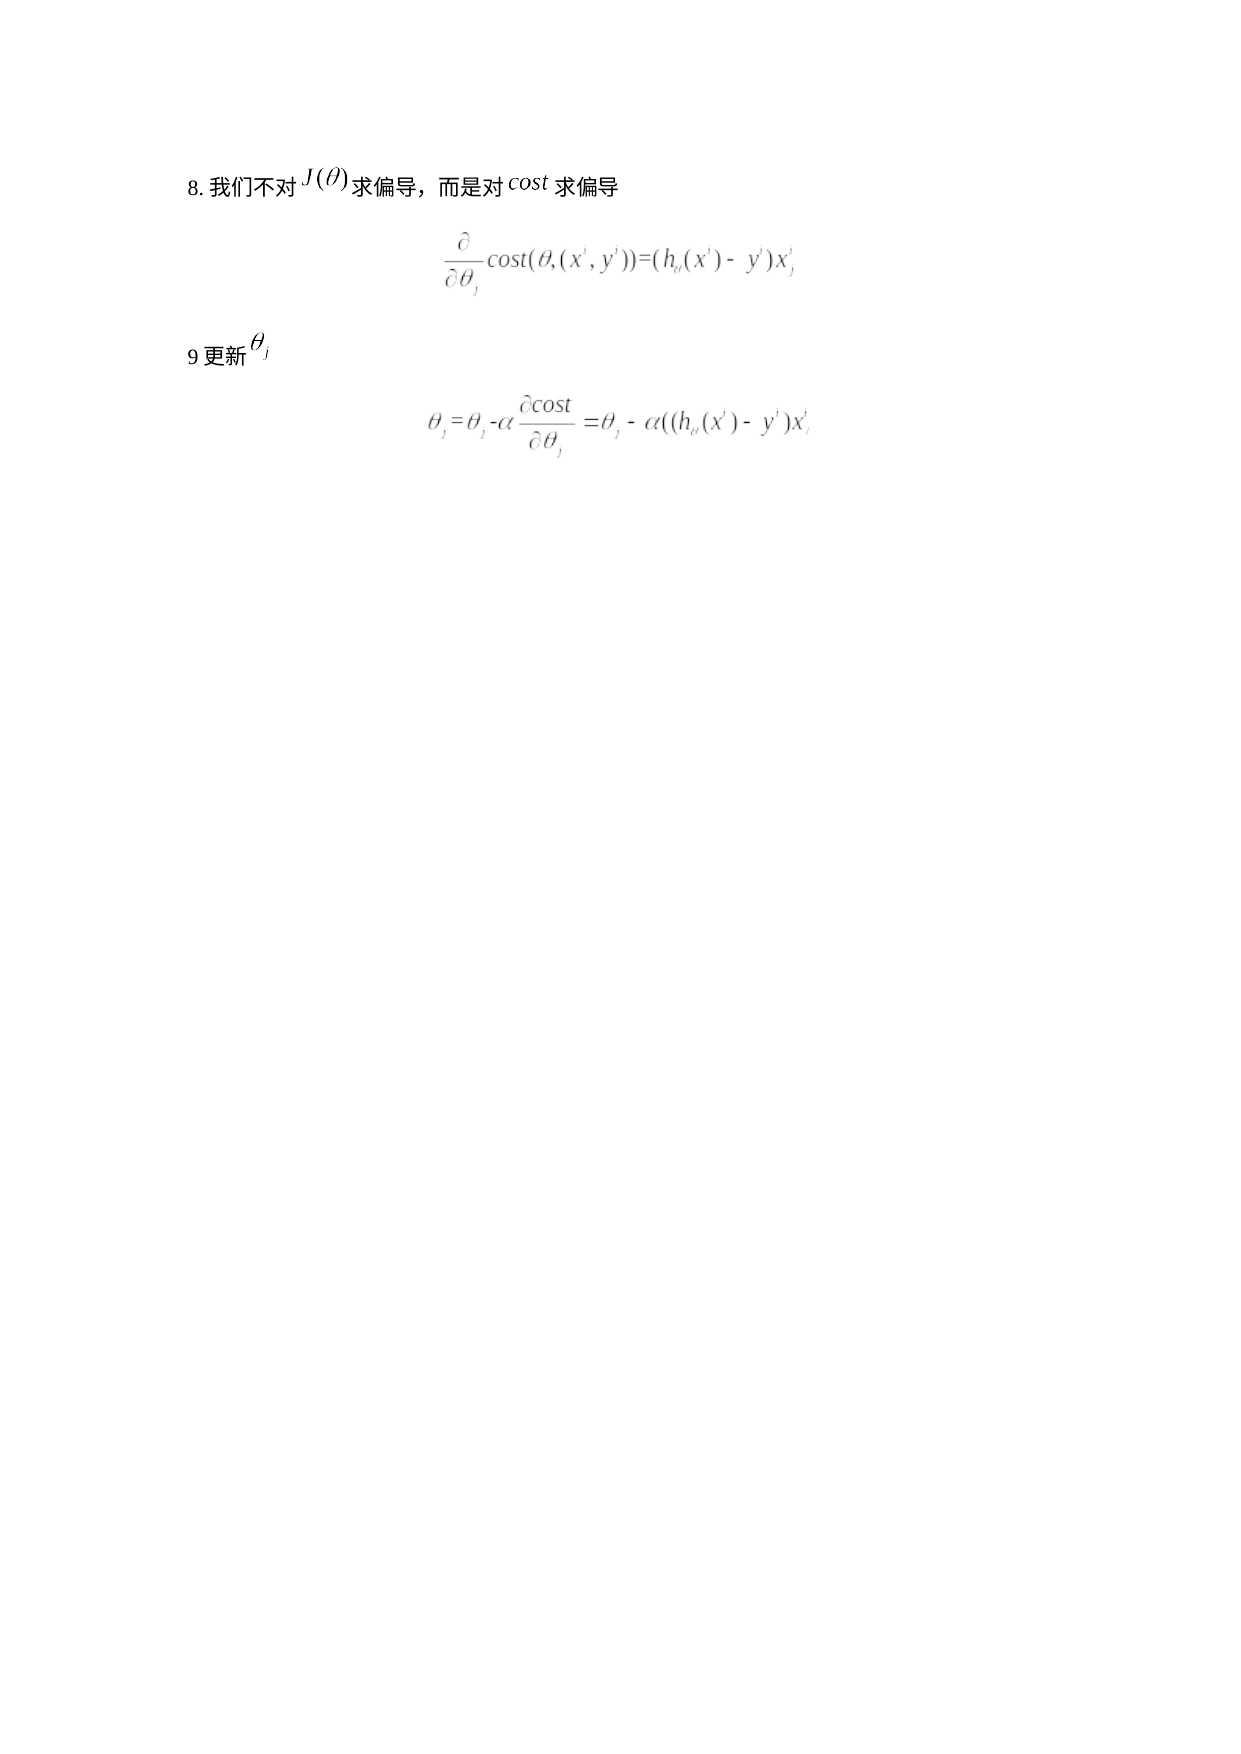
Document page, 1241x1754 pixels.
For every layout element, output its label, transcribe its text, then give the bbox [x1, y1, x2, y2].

text 8. 我们不对求偏导，而是对求偏导 [187, 162, 1053, 227]
text 9更新 [187, 324, 1053, 389]
